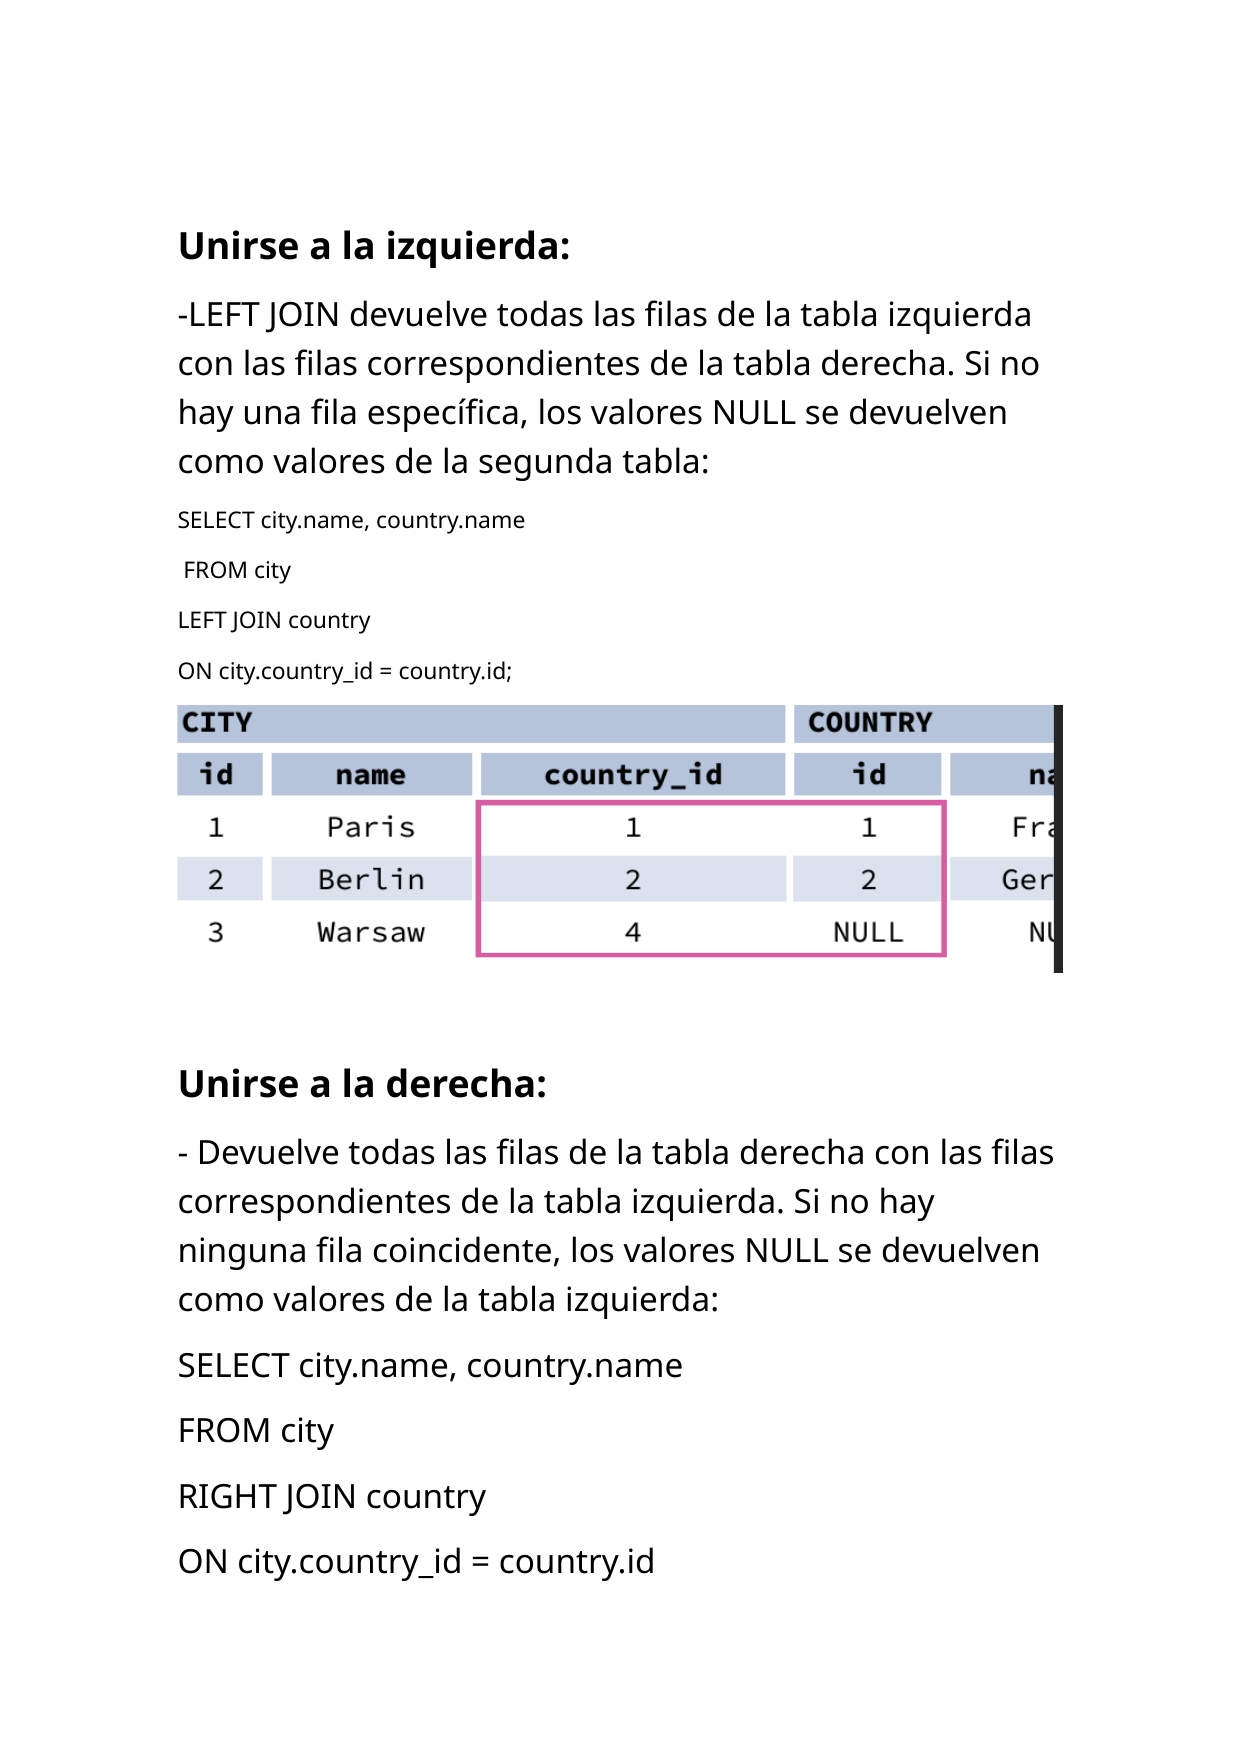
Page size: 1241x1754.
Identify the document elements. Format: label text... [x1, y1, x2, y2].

text - Devuelve todas las filas de la tabla derecha con las filas correspondientes de la tabla izquierda. Si no hay ninguna fila coincidente, los valores NULL se devuelven como valores de la tabla izquierda: [177, 1129, 1063, 1321]
text RIGHT JOIN country [177, 1473, 1063, 1518]
text Unirse a la derecha: [177, 1057, 1063, 1108]
text ON city.country_id = country.id [177, 1538, 1063, 1584]
text SELECT city.name, country.name [177, 1341, 1063, 1387]
text LEFT JOIN country [177, 604, 1063, 636]
picture [177, 705, 1063, 973]
text -LEFT JOIN devuelve todas las filas de la tabla izquierda con las filas correspondientes de la tabla derecha. Si no hay una fila específica, los valores NULL se devuelven como valores de la segunda tabla: [177, 291, 1063, 483]
text Unirse a la izquierda: [177, 219, 1063, 270]
text ON city.country_id = country.id; [177, 655, 1063, 686]
text FROM city [177, 554, 1063, 585]
text FROM city [177, 1407, 1063, 1452]
text SELECT city.name, country.name [177, 504, 1063, 535]
